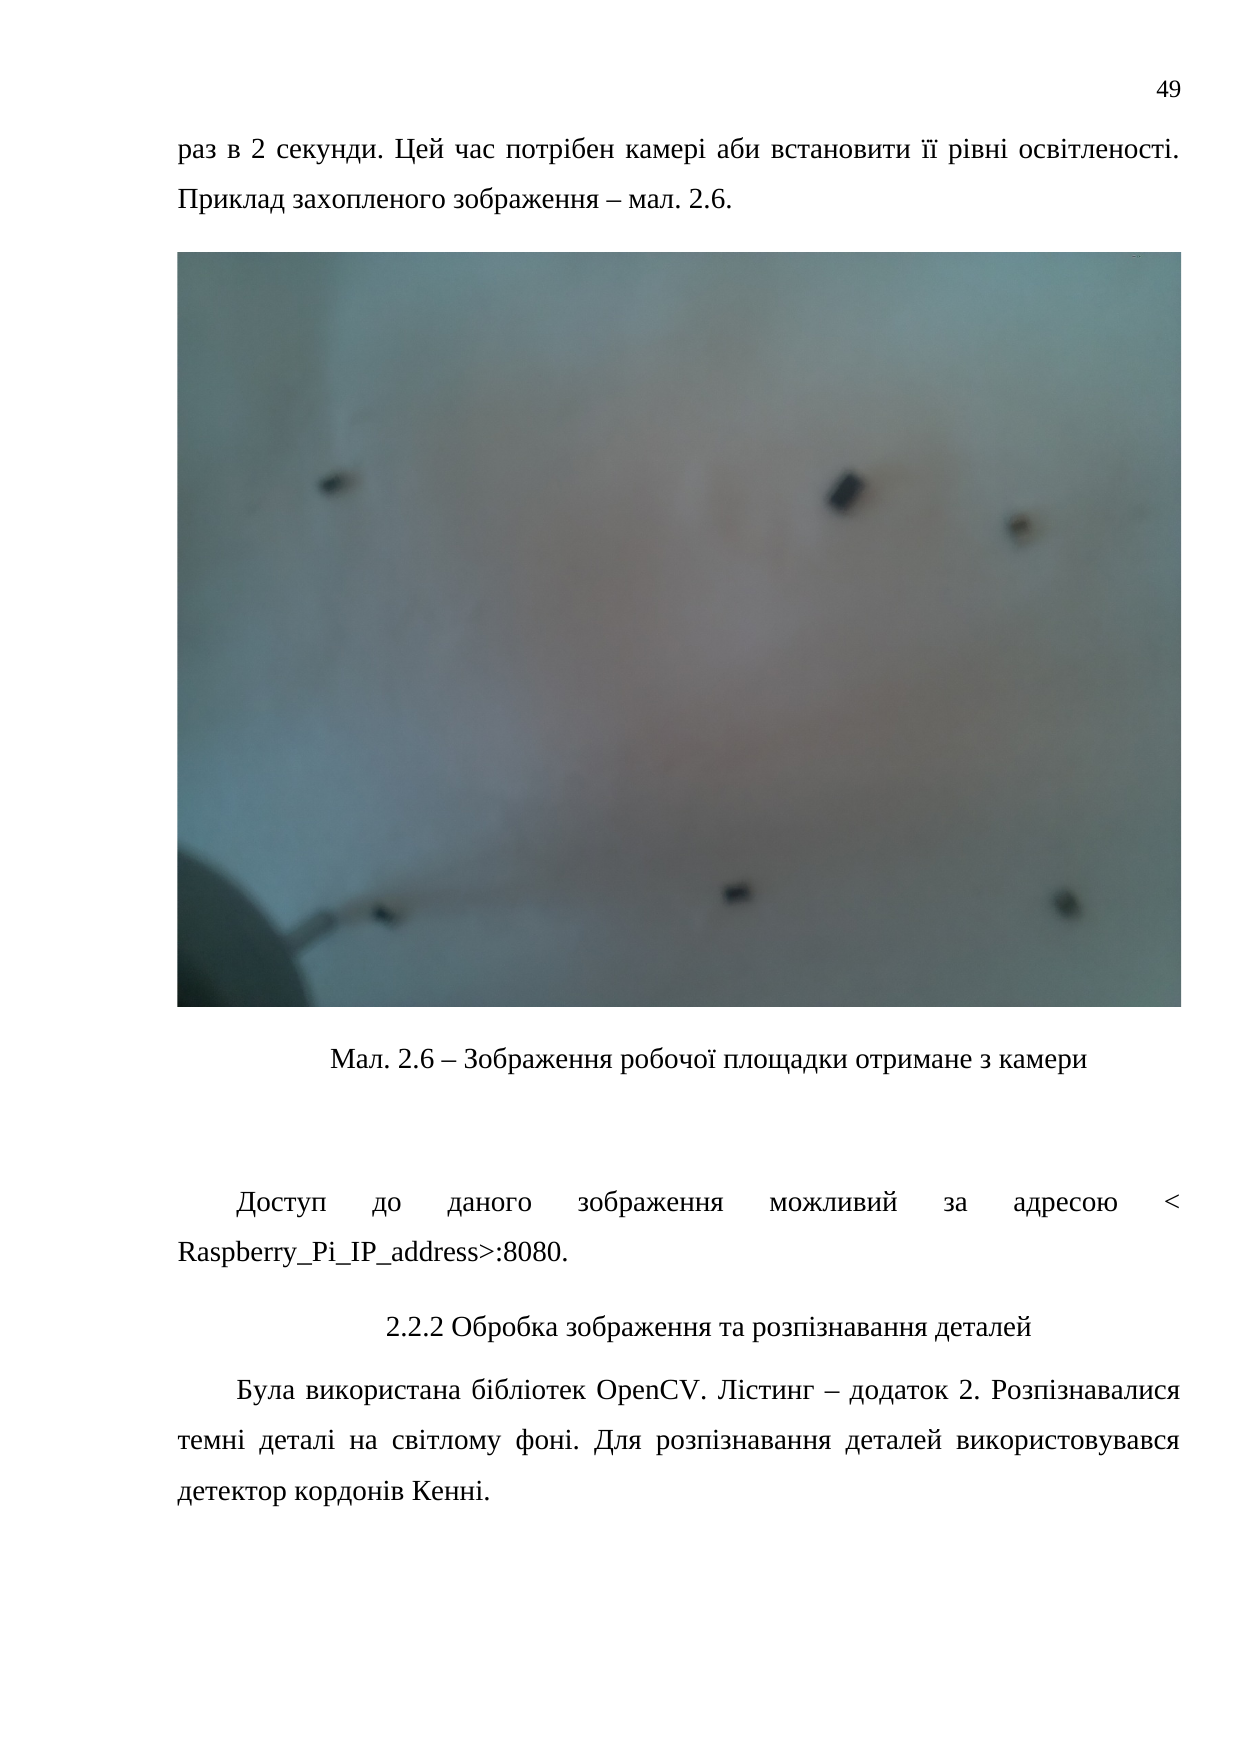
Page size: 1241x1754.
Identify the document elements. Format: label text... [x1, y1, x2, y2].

text Доступ до даного зображення можливий за адресою < Raspberry_Pi_IP_address>:8080. [177, 1184, 1181, 1267]
subtitle 2.2.2 Обробка зображення та розпізнавання деталей [177, 1309, 1181, 1343]
picture [177, 252, 1182, 1007]
text Була використана бібліотек OpenCV. Лістинг – додаток 2. Розпізнавалися темні деталі на світлому фоні. Для розпізнавання деталей використовувався детектор кордонів Кенні. [177, 1372, 1181, 1506]
text Мал. 2.6 – Зображення робочої площадки отримане з камери [177, 1041, 1181, 1075]
